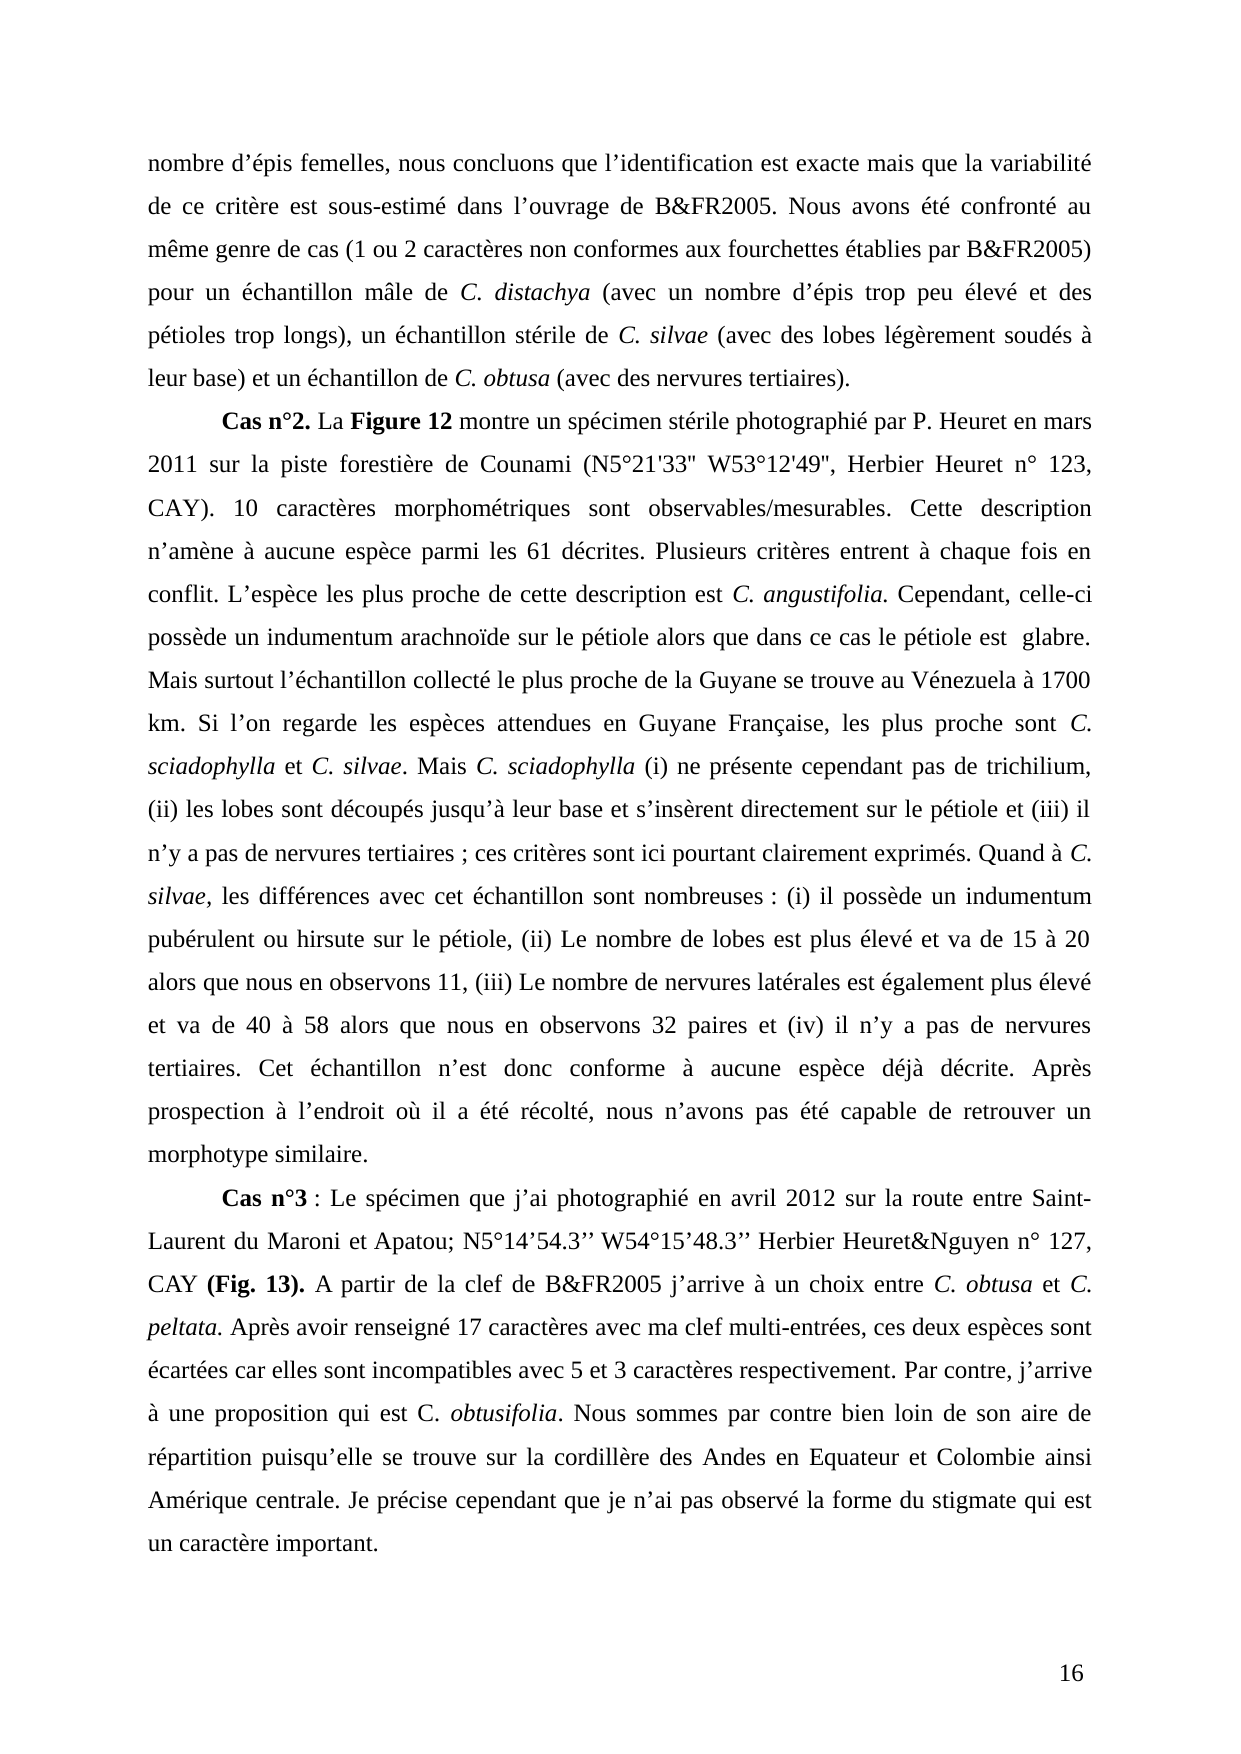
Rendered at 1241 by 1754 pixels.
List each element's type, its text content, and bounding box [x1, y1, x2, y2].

text Cas n°2. La Figure 12 montre un spécimen stérile photographié par P. Heuret en mars 2011 sur la piste forestière de Counami (N5°21'33'' W53°12'49'', Herbier Heuret n° 123, CAY). 10 caractères morphométriques sont observables/mesurables. Cette description n’amène à aucune espèce parmi les 61 décrites. Plusieurs critères entrent à chaque fois en conflit. L’espèce les plus proche de cette description est C. angustifolia. Cependant, celle-ci possède un indumentum arachnoïde sur le pétiole alors que dans ce cas le pétiole est glabre. Mais surtout l’échantillon collecté le plus proche de la Guyane se trouve au Vénezuela à 1700 km. Si l’on regarde les espèces attendues en Guyane Française, les plus proche sont C. sciadophylla et C. silvae. Mais C. sciadophylla (i) ne présente cependant pas de trichilium, (ii) les lobes sont découpés jusqu’à leur base et s’insèrent directement sur le pétiole et (iii) il n’y a pas de nervures tertiaires ; ces critères sont ici pourtant clairement exprimés. Quand à C. silvae, les différences avec cet échantillon sont nombreuses : (i) il possède un indumentum pubérulent ou hirsute sur le pétiole, (ii) Le nombre de lobes est plus élevé et va de 15 à 20 alors que nous en observons 11, (iii) Le nombre de nervures latérales est également plus élevé et va de 40 à 58 alors que nous en observons 32 paires et (iv) il n’y a pas de nervures tertiaires. Cet échantillon n’est donc conforme à aucune espèce déjà décrite. Après prospection à l’endroit où il a été récolté, nous n’avons pas été capable de retrouver un morphotype similaire. [148, 406, 1093, 1168]
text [148, 148, 1093, 392]
text Cas n°3 : Le spécimen que j’ai photographié en avril 2012 sur la route entre Saint-Laurent du Maroni et Apatou; N5°14’54.3’’ W54°15’48.3’’ Herbier Heuret&Nguyen n° 127, CAY (Fig. 13). A partir de la clef de B&FR2005 j’arrive à un choix entre C. obtusa et C. peltata. Après avoir renseigné 17 caractères avec ma clef multi-entrées, ces deux espèces sont écartées car elles sont incompatibles avec 5 et 3 caractères respectivement. Par contre, j’arrive à une proposition qui est C. obtusifolia. Nous sommes par contre bien loin de son aire de répartition puisqu’elle se trouve sur la cordillère des Andes en Equateur et Colombie ainsi Amérique centrale. Je précise cependant que je n’ai pas observé la forme du stigmate qui est un caractère important. [148, 1183, 1093, 1557]
